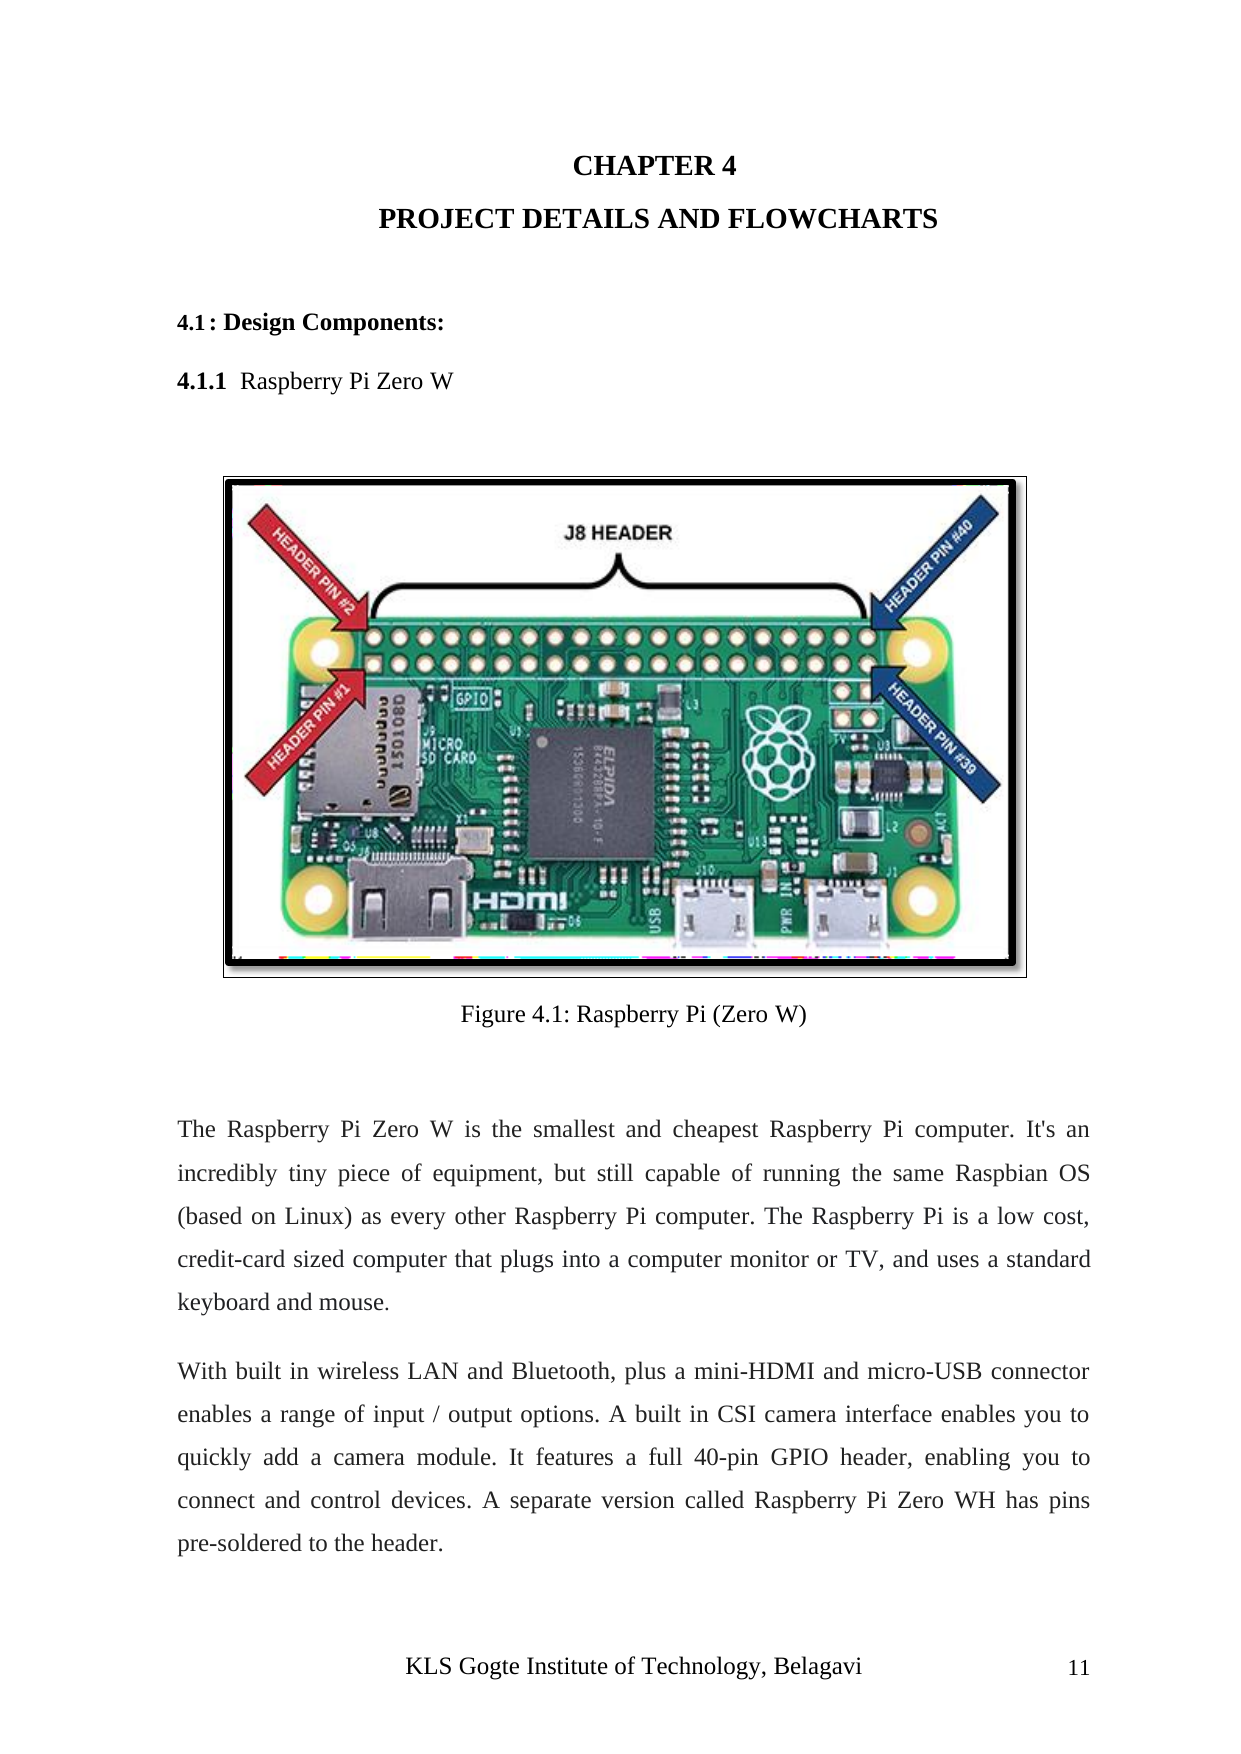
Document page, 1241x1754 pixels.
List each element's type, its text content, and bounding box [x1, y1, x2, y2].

subtitle CHAPTER 4 [228, 148, 1081, 182]
text PROJECT DETAILS AND FLOWCHARTS [228, 201, 1089, 235]
subtitle : Design Components: [177, 307, 1194, 336]
text The Raspberry Pi Zero W is the smallest and cheapest Raspberry Pi computer. It's an incredibly tiny piece of equipment, but still capable of running the same Raspbian OS (based on Linux) as every other Raspberry Pi computer. The Raspberry Pi is a low cost, credit-card sized computer that plugs into a computer monitor or TV, and uses a standard keyboard and mouse. [177, 1114, 1091, 1316]
text With built in wireless LAN and Bluetooth, plus a mini-HDMI and micro-USB connector enables a range of input / output options. A built in CSI camera interface enables you to quickly add a camera module. It features a full 40-pin GPIO header, enabling you to connect and control devices. A separate version called Raspberry Pi Zero WH has pins pre-soldered to the header. [177, 1356, 1091, 1557]
list Raspberry Pi Zero W [177, 366, 1194, 394]
picture [224, 477, 1026, 977]
picture [232, 485, 1009, 493]
